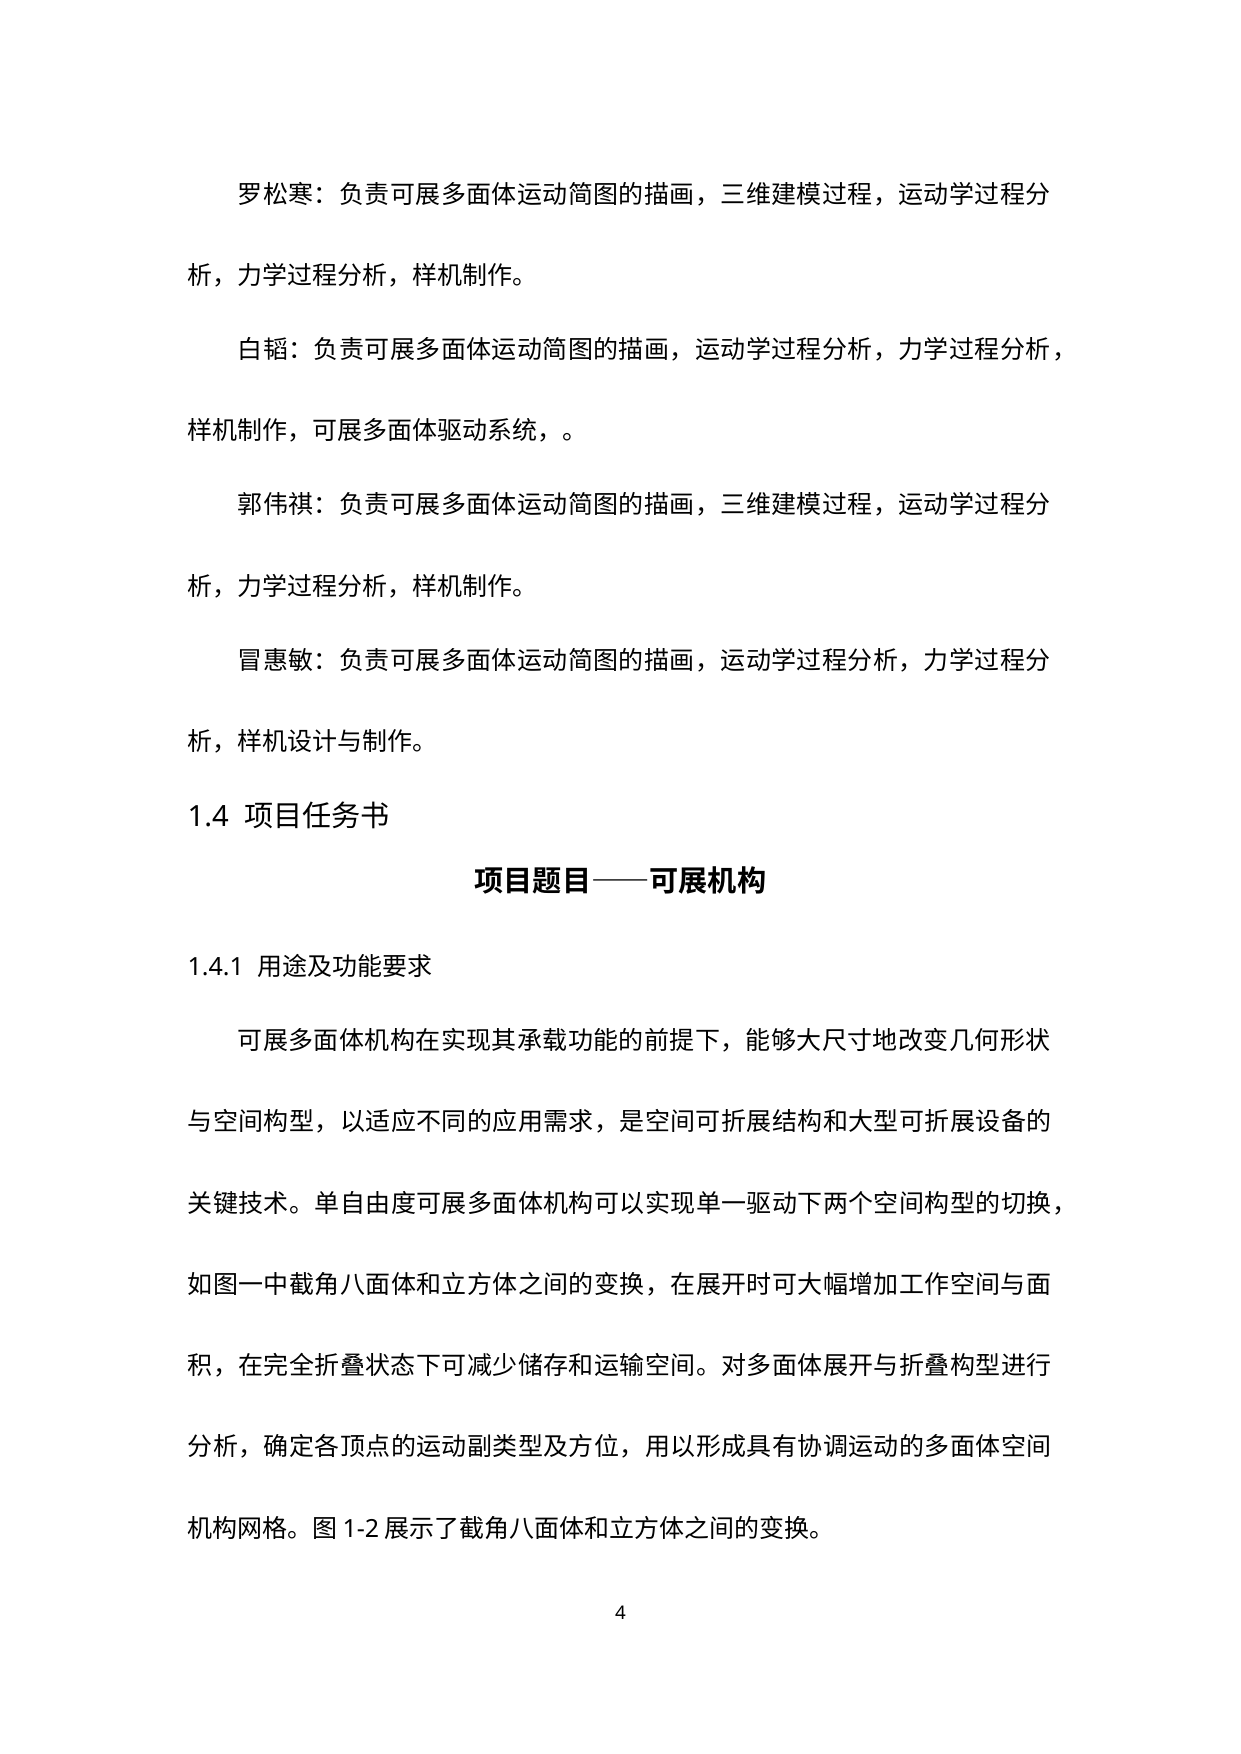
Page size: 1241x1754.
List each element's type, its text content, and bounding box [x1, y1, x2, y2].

text 1.4 项目任务书 [187, 781, 1053, 846]
text 罗松寒：负责可展多面体运动简图的描画，三维建模过程，运动学过程分析，力学过程分析，样机制作。 [187, 160, 1053, 306]
text 白韬：负责可展多面体运动简图的描画，运动学过程分析，力学过程分析，样机制作，可展多面体驱动系统，。 [187, 315, 1053, 461]
text 项目题目——可展机构 [187, 846, 1053, 911]
text 冒惠敏：负责可展多面体运动简图的描画，运动学过程分析，力学过程分析，样机设计与制作。 [187, 626, 1053, 772]
text 可展多面体机构在实现其承载功能的前提下，能够大尺寸地改变几何形状与空间构型，以适应不同的应用需求，是空间可折展结构和大型可折展设备的关键技术。单自由度可展多面体机构可以实现单一驱动下两个空间构型的切换，如图一中截角八面体和立方体之间的变换，在展开时可大幅增加工作空间与面积，在完全折叠状态下可减少储存和运输空间。对多面体展开与折叠构型进行分析，确定各顶点的运动副类型及方位，用以形成具有协调运动的多面体空间机构网格。图1-2展示了截角八面体和立方体之间的变换。 [187, 1006, 1053, 1559]
text 郭伟祺：负责可展多面体运动简图的描画，三维建模过程，运动学过程分析，力学过程分析，样机制作。 [187, 470, 1053, 617]
text 1.4.1 用途及功能要求 [187, 932, 1053, 997]
